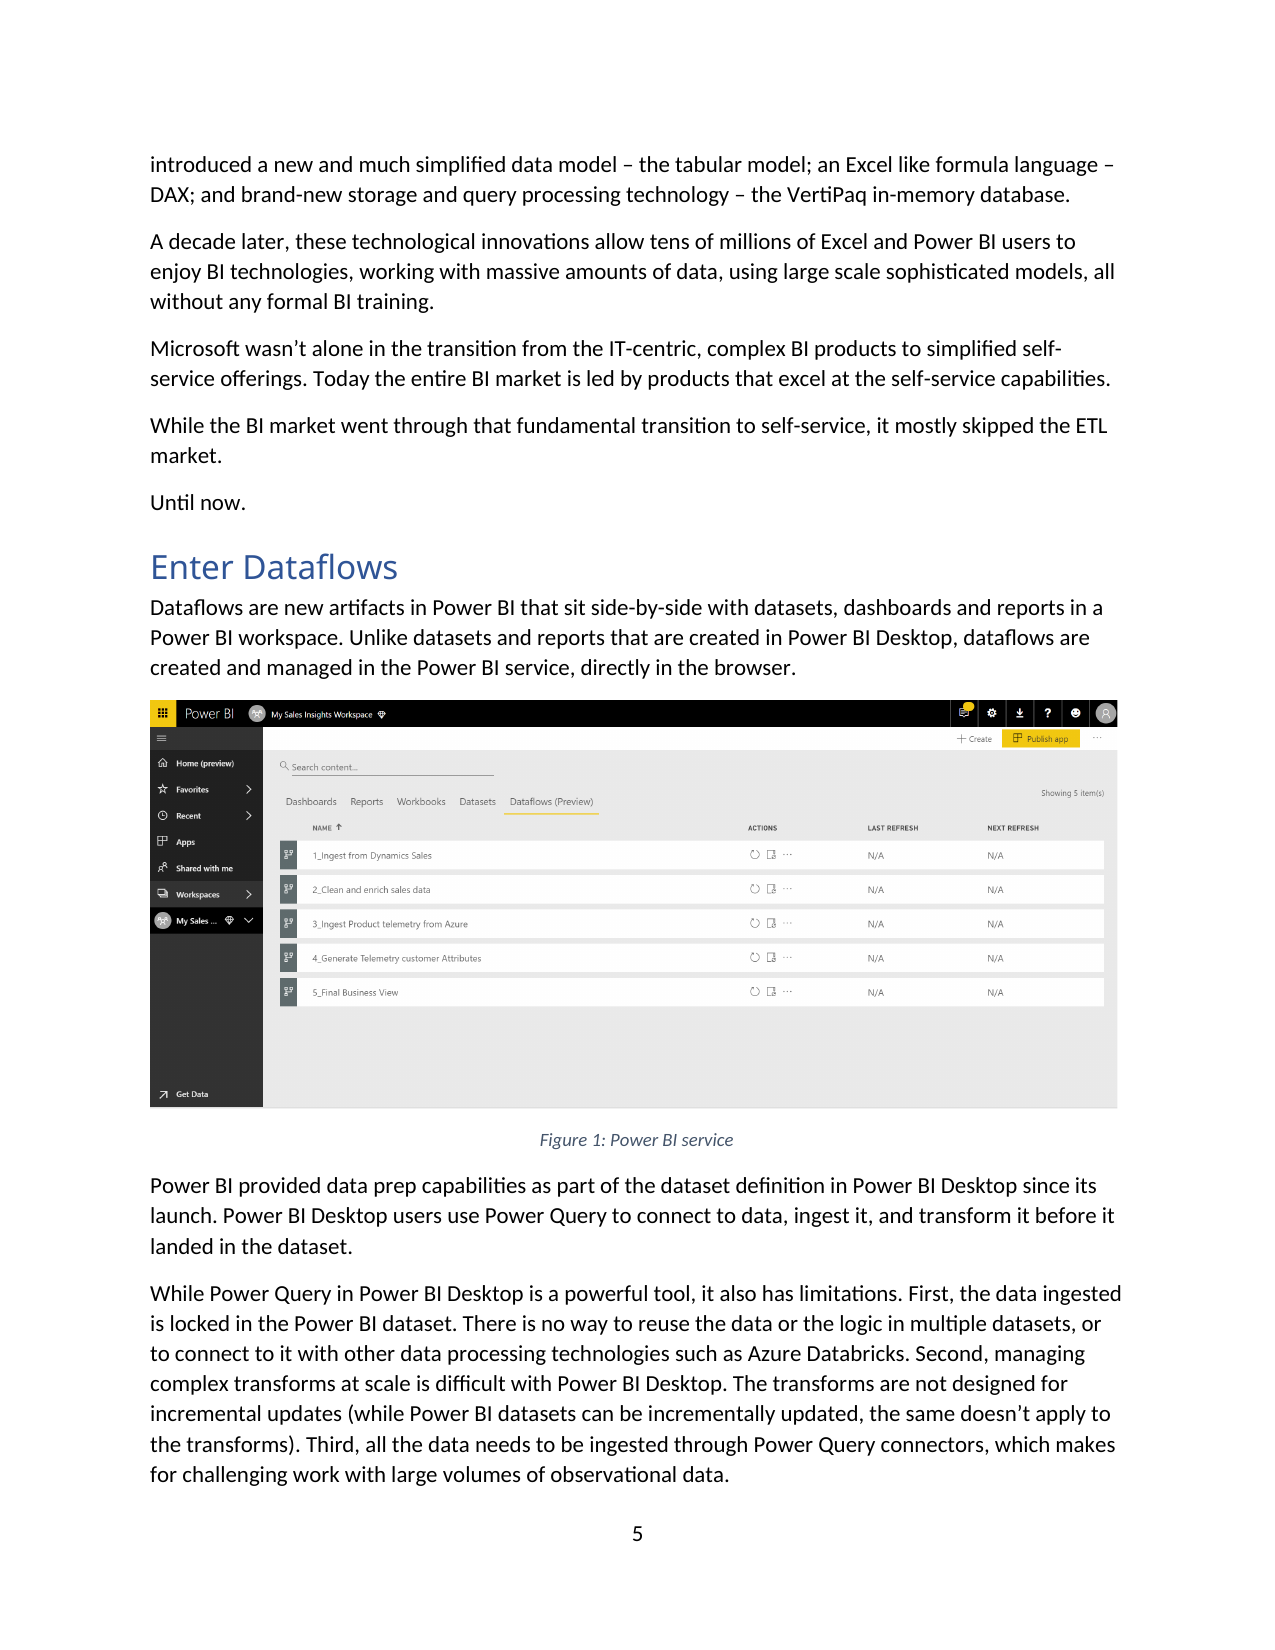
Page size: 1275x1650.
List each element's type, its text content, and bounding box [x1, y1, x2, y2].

text While the BI market went through that fundamental transition to self-service, it mostly skipped the ETL market. [150, 411, 1125, 470]
text Figure : Power BI service [150, 1128, 1125, 1151]
picture [150, 700, 1118, 1109]
text Power BI provided data prep capabilities as part of the dataset definition in Power BI Desktop since its launch. Power BI Desktop users use Power Query to connect to data, ingest it, and transform it before it landed in the dataset. [150, 1171, 1125, 1260]
text Dataflows are new artifacts in Power BI that sit side-by-side with datasets, dashboards and reports in a Power BI workspace. Unlike datasets and reports that are created in Power BI Desktop, dataflows are created and managed in the Power BI service, directly in the browser. [150, 593, 1125, 681]
text While Power Query in Power BI Desktop is a powerful tool, it also has limitations. First, the data ingested is locked in the Power BI dataset. There is no way to reuse the data or the logic in multiple datasets, or to connect to it with other data processing technologies such as Azure Databricks. Second, managing complex transforms at scale is difficult with Power BI Desktop. The transforms are not designed for incremental updates (while Power BI datasets can be incrementally updated, the same doesn’t apply to the transforms). Third, all the data needs to be ingested through Power Query connectors, which makes for challenging work with large volumes of observational data. [150, 1279, 1125, 1488]
text Microsoft wasn’t alone in the transition from the IT-centric, complex BI products to simplified self-service offerings. Today the entire BI market is led by products that excel at the self-service capabilities. [150, 334, 1125, 393]
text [150, 150, 1125, 208]
text Until now. [150, 488, 1125, 517]
subtitle Enter Dataflows [150, 544, 1125, 589]
text A decade later, these technological innovations allow tens of millions of Excel and Power BI users to enjoy BI technologies, working with massive amounts of data, using large scale sophisticated models, all without any formal BI training. [150, 227, 1125, 316]
